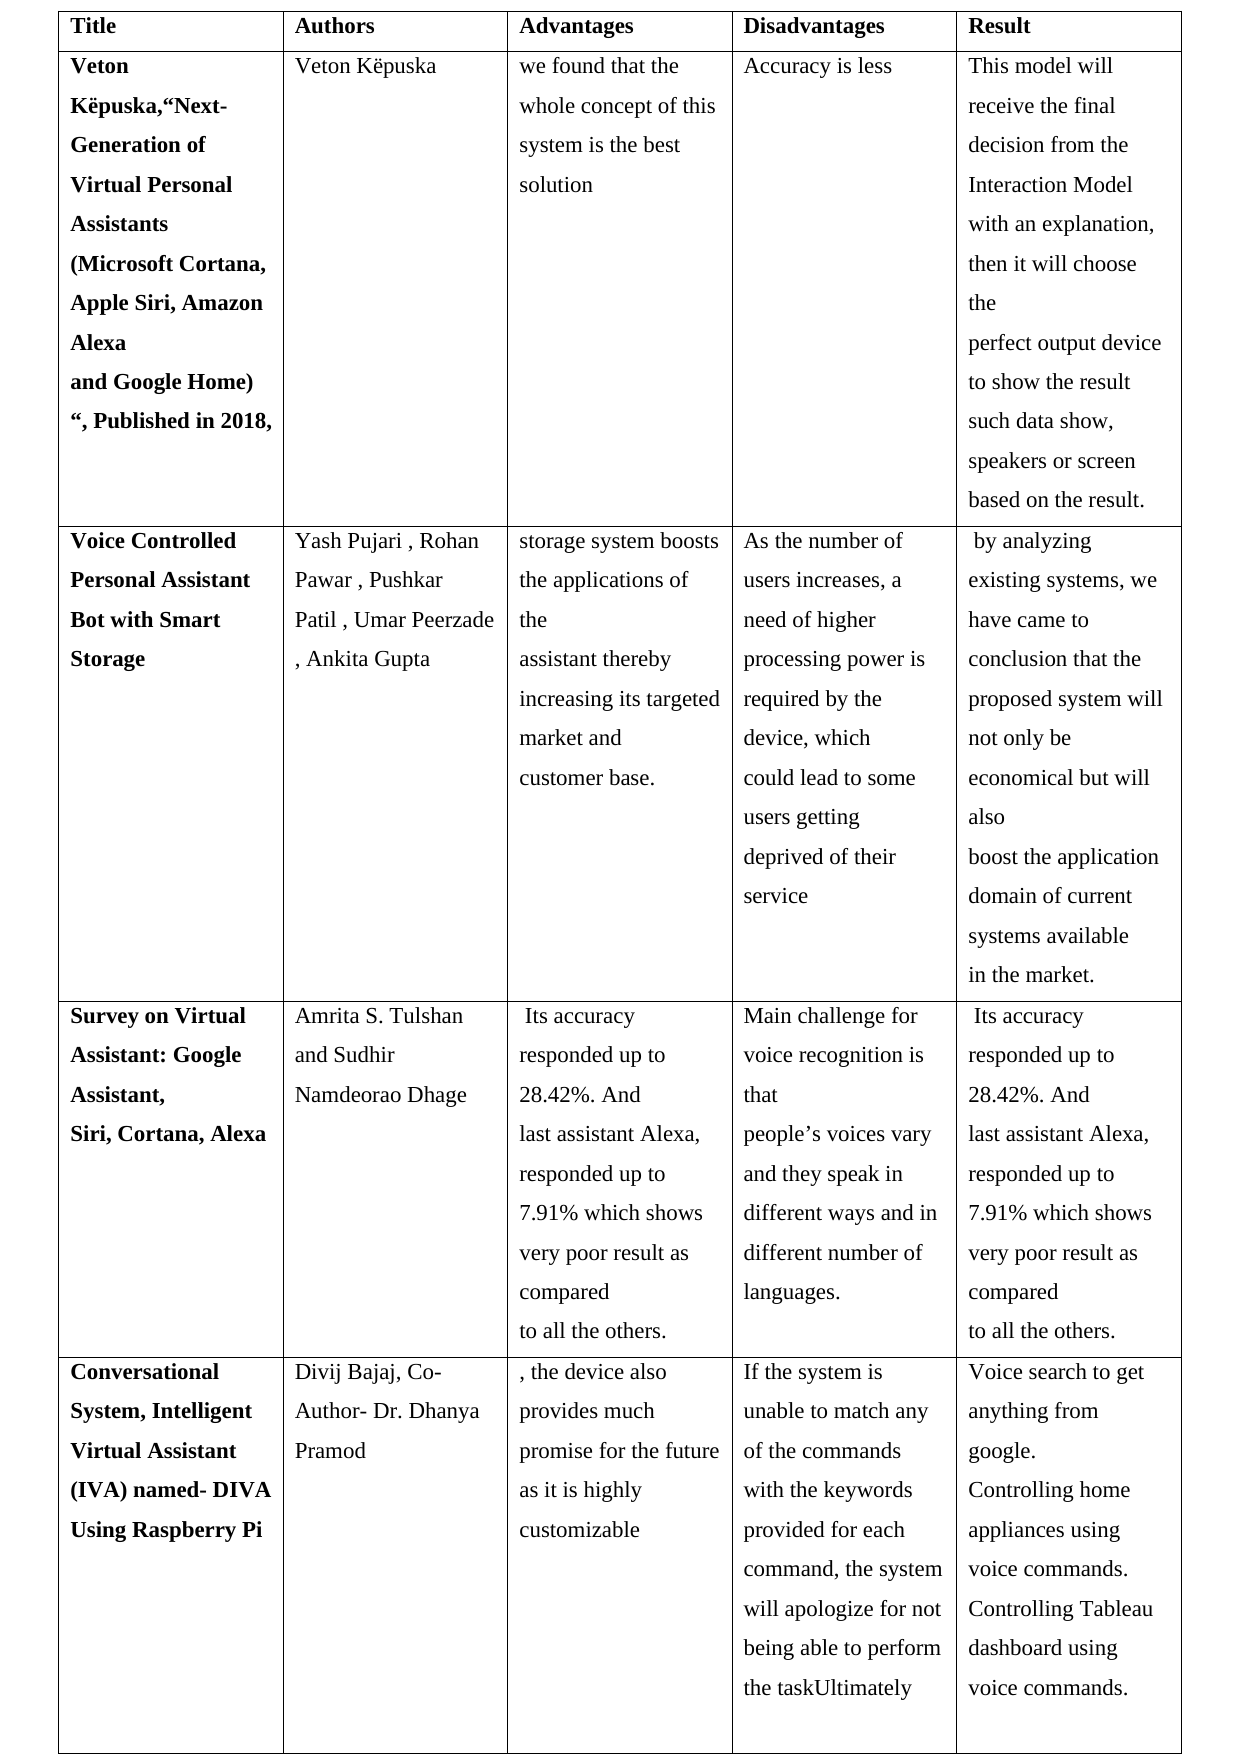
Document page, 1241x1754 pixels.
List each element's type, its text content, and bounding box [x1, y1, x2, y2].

table_cell Its accuracy responded up to 28.42%. And last assistant Alexa, responded up to 7.91% which shows very poor result as compared to all the others. [508, 1002, 732, 1357]
table_cell As the number of users increases, a need of higher processing power is required by the device, which could lead to some users getting deprived of their service [733, 527, 956, 1001]
table_cell by analyzing existing systems, we have came to conclusion that the proposed system will not only be economical but will also boost the application domain of current systems available in the market. [957, 527, 1181, 1001]
table_header Result [957, 12, 1181, 51]
table_cell Accuracy is less [733, 52, 956, 526]
table_cell we found that the whole concept of this system is the best solution [508, 52, 732, 526]
table_header Advantages [508, 12, 732, 51]
table_cell Divij Bajaj, Co-Author- Dr. Dhanya Pramod [284, 1358, 507, 1753]
table_cell If the system is unable to match any of the commands with the keywords provided for each command, the system will apologize for not being able to perform the taskUltimately [733, 1358, 956, 1753]
table_cell Conversational System, Intelligent Virtual Assistant (IVA) named- DIVA Using Raspberry Pi [59, 1358, 283, 1753]
table_cell Amrita S. Tulshan and Sudhir Namdeorao Dhage [284, 1002, 507, 1357]
table_cell This model will receive the final decision from the Interaction Model with an explanation, then it will choose the perfect output device to show the result such data show, speakers or screen based on the result. [957, 52, 1181, 526]
table_cell Its accuracy responded up to 28.42%. And last assistant Alexa, responded up to 7.91% which shows very poor result as compared to all the others. [957, 1002, 1181, 1357]
table_header Disadvantages [733, 12, 956, 51]
table_header Title [59, 12, 283, 51]
table_cell Veton Këpuska [284, 52, 507, 526]
table_cell Voice search to get anything from google. Controlling home appliances using voice commands. Controlling Tableau dashboard using voice commands. [957, 1358, 1181, 1753]
table_cell Main challenge for voice recognition is that people’s voices vary and they speak in different ways and in different number of languages. [733, 1002, 956, 1357]
table_cell , the device also provides much promise for the future as it is highly customizable [508, 1358, 732, 1753]
table_cell Yash Pujari , Rohan Pawar , Pushkar Patil , Umar Peerzade , Ankita Gupta [284, 527, 507, 1001]
table_cell Veton Këpuska,“Next-Generation of Virtual Personal Assistants (Microsoft Cortana, Apple Siri, Amazon Alexa and Google Home) “, Published in 2018, [59, 52, 283, 526]
table_cell Survey on Virtual Assistant: Google Assistant, Siri, Cortana, Alexa [59, 1002, 283, 1357]
table_cell storage system boosts the applications of the assistant thereby increasing its targeted market and customer base. [508, 527, 732, 1001]
table_header Authors [284, 12, 507, 51]
table_cell Voice Controlled Personal Assistant Bot with Smart Storage [59, 527, 283, 1001]
